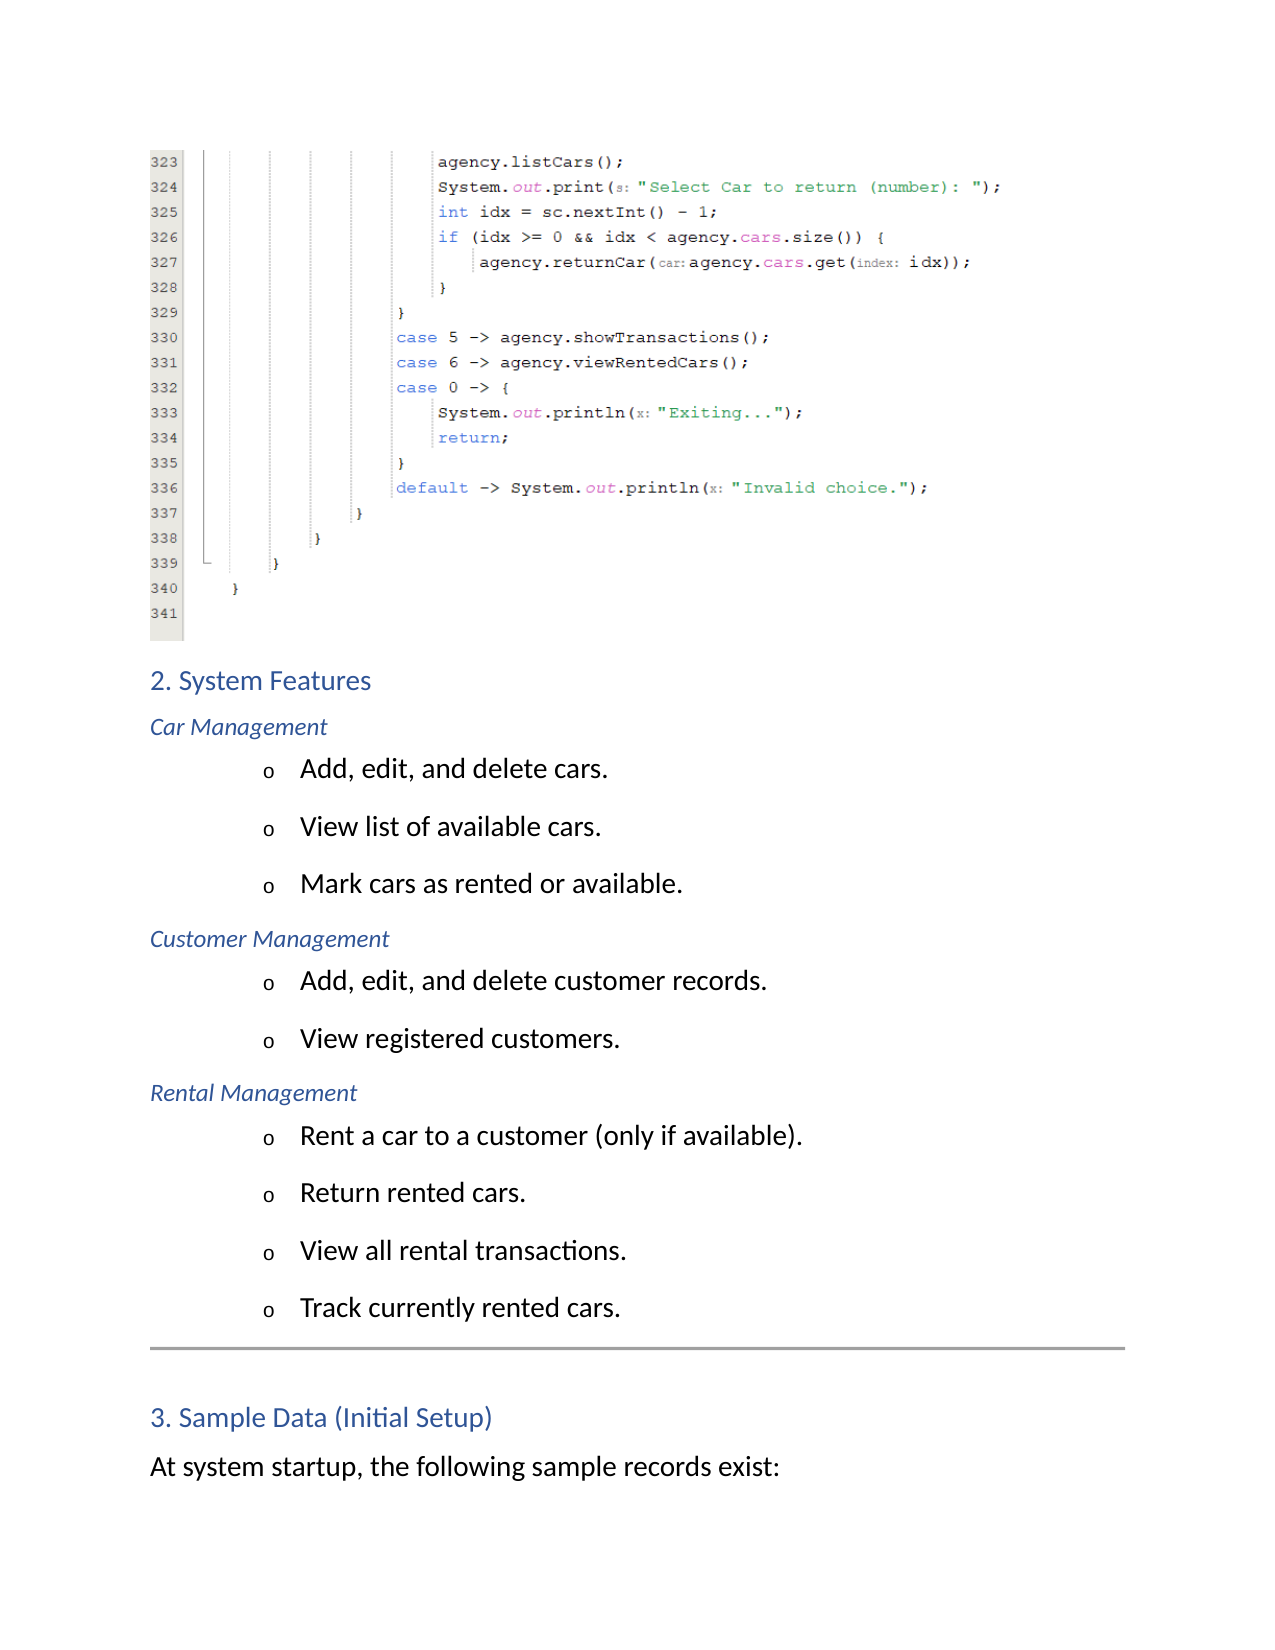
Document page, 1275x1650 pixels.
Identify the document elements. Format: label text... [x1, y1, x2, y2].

list Add, edit, and delete cars. [262, 750, 1125, 786]
list View all rental transactions. [262, 1232, 1125, 1267]
subtitle 2. System Features [150, 662, 1125, 697]
subtitle Rental Management [150, 1077, 1125, 1108]
list Mark cars as rented or available. [262, 865, 1125, 901]
picture [150, 150, 1063, 641]
list View registered customers. [262, 1020, 1125, 1055]
subtitle Customer Management [150, 923, 1125, 953]
text At system startup, the following sample records exist: [150, 1448, 1125, 1483]
list Track currently rented cars. [262, 1289, 1125, 1325]
subtitle 3. Sample Data (Initial Setup) [150, 1399, 1125, 1434]
list Rent a car to a customer (only if available). [262, 1117, 1125, 1152]
list Return rented cars. [262, 1174, 1125, 1210]
list Add, edit, and delete customer records. [262, 962, 1125, 998]
subtitle Car Management [150, 711, 1125, 742]
list View list of available cars. [262, 808, 1125, 843]
